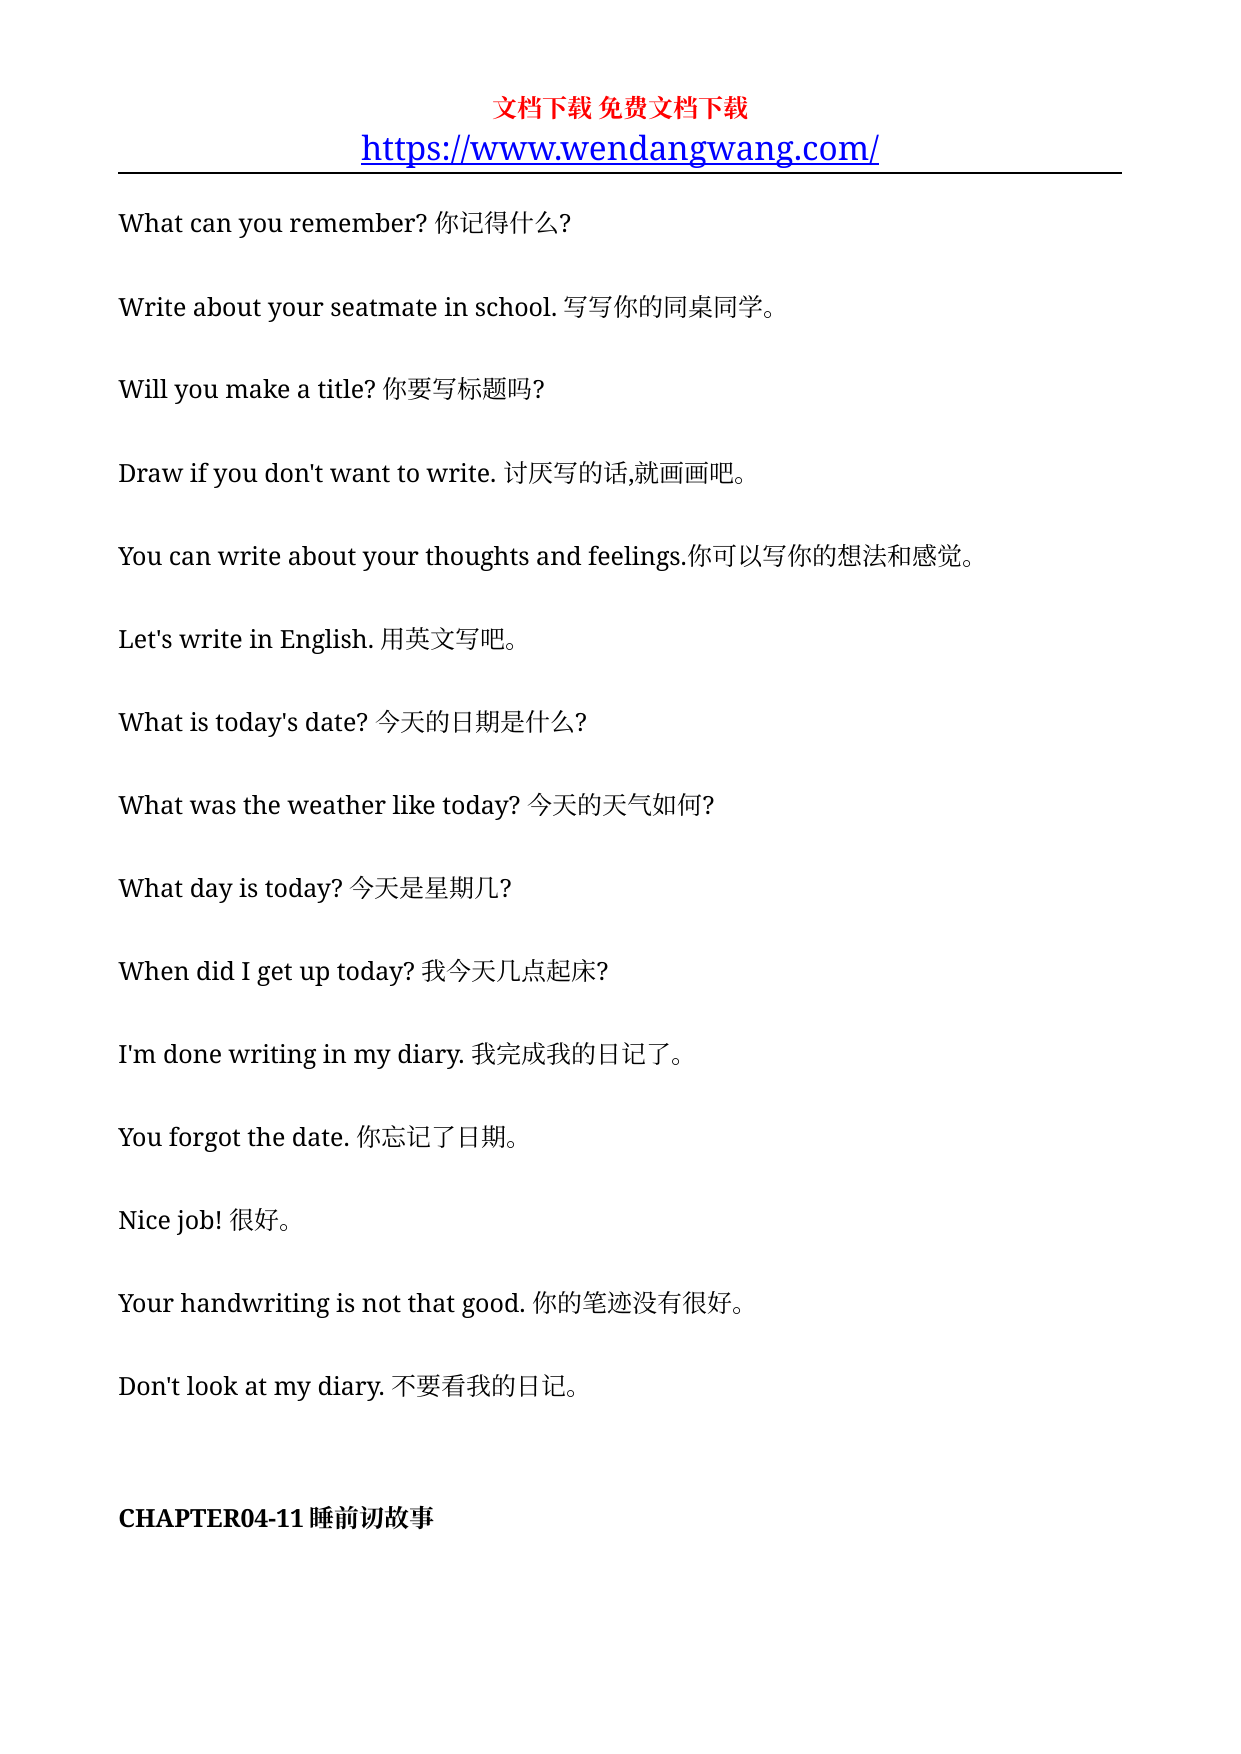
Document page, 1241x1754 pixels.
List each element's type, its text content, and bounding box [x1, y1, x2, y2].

text You forgot the date. 你忘记了日期。 [118, 1103, 1122, 1168]
text What can you remember? 你记得什么? [118, 190, 1122, 255]
text CHAPTER04-11睡前讱故事 [118, 1484, 1122, 1549]
text I'm done writing in my diary. 我完成我的日记了。 [118, 1020, 1122, 1085]
text Don't look at my diary. 不要看我的日记。 [118, 1352, 1122, 1417]
text When did I get up today? 我今天几点起床? [118, 937, 1122, 1002]
text Let's write in English. 用英文写吧。 [118, 605, 1122, 670]
text Will you make a title? 你要写标题吗? [118, 356, 1122, 421]
text Write about your seatmate in school. 写写你的同桌同学。 [118, 273, 1122, 338]
text What was the weather like today? 今天的天气如何? [118, 771, 1122, 836]
text You can write about your thoughts and feelings.你可以写你的想法和感觉。 [118, 522, 1122, 587]
text Your handwriting is not that good. 你的笔迹没有很好。 [118, 1269, 1122, 1334]
text Nice job! 很好。 [118, 1186, 1122, 1251]
text Draw if you don't want to write. 讨厌写的话,就画画吧。 [118, 439, 1122, 504]
text What day is today? 今天是星期几? [118, 854, 1122, 919]
text What is today's date? 今天的日期是什么? [118, 688, 1122, 753]
